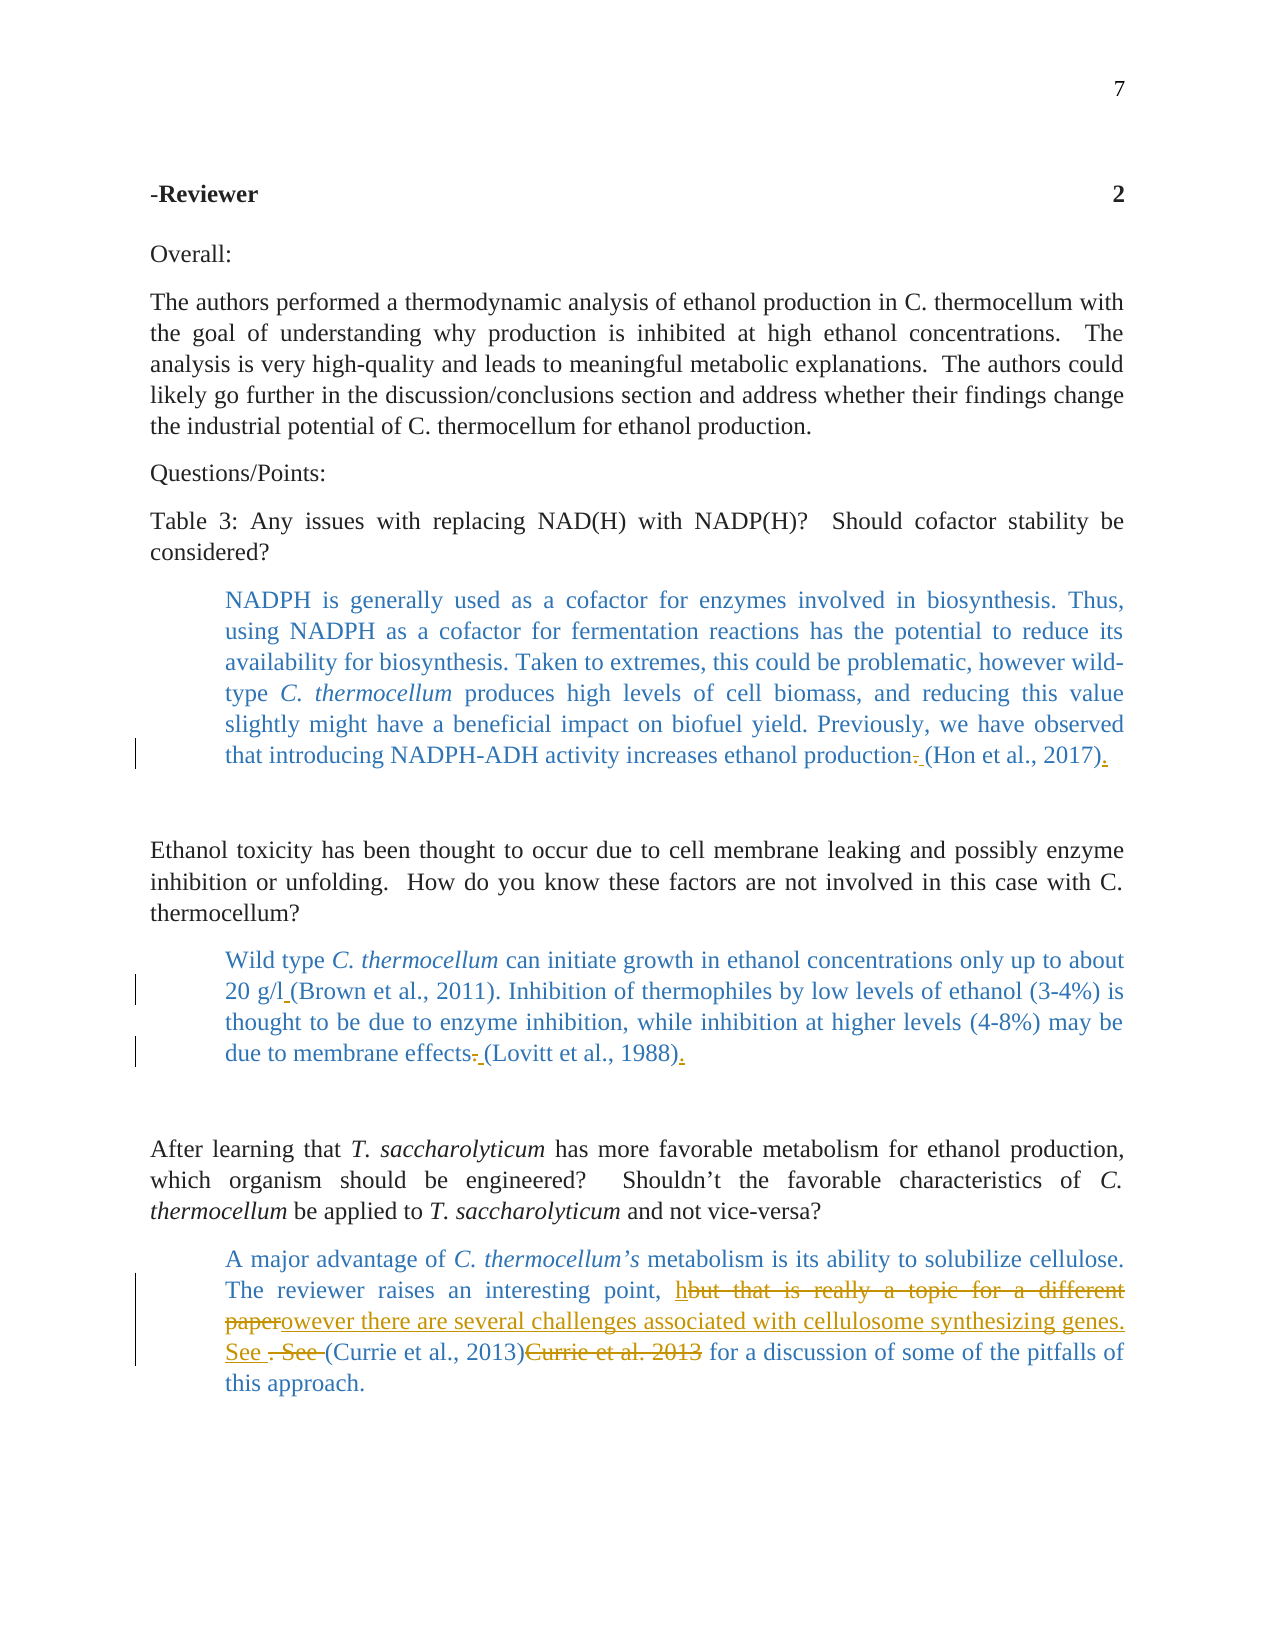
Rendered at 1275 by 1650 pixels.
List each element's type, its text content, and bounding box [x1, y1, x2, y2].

text After learning that T. saccharolyticum has more favorable metabolism for ethanol production, which organism should be engineered? Shouldn’t the favorable characteristics of C. thermocellum be applied to T. saccharolyticum and not vice-versa? [150, 1134, 1125, 1225]
text The authors performed a thermodynamic analysis of ethanol production in C. thermocellum with the goal of understanding why production is inhibited at high ethanol concentrations. The analysis is very high-quality and leads to meaningful metabolic explanations. The authors could likely go further in the discussion/conclusions section and address whether their findings change the industrial potential of C. thermocellum for ethanol production. [150, 287, 1125, 439]
text -Reviewer 2 Overall: [150, 151, 1125, 268]
text NADPH is generally used as a cofactor for enzymes involved in biosynthesis. Thus, using NADPH as a cofactor for fermentation reactions has the potential to reduce its availability for biosynthesis. Taken to extremes, this could be problematic, however wild-type C. thermocellum produces high levels of cell biomass, and reducing this value slightly might have a beneficial impact on biofuel yield. Previously, we have observed that introducing NADPH-ADH activity increases ethanol production(Hon et al., 2017) [225, 585, 1125, 769]
text Questions/Points: [150, 458, 1125, 487]
text A major advantage of C. thermocellum’s metabolism is its ability to solubilize cellulose. The reviewer raises an interesting point, (Currie et al., 2013) for a discussion of some of the pitfalls of this approach. [225, 1244, 1125, 1397]
text Ethanol toxicity has been thought to occur due to cell membrane leaking and possibly enzyme inhibition or unfolding. How do you know these factors are not involved in this case with C. thermocellum? [150, 836, 1125, 926]
text Table 3: Any issues with replacing NAD(H) with NADP(H)? Should cofactor stability be considered? [150, 506, 1125, 566]
text Wild type C. thermocellum can initiate growth in ethanol concentrations only up to about 20 g/l(Brown et al., 2011). Inhibition of thermophiles by low levels of ethanol (3-4%) is thought to be due to enzyme inhibition, while inhibition at higher levels (4-8%) may be due to membrane effects(Lovitt et al., 1988) [225, 945, 1125, 1067]
